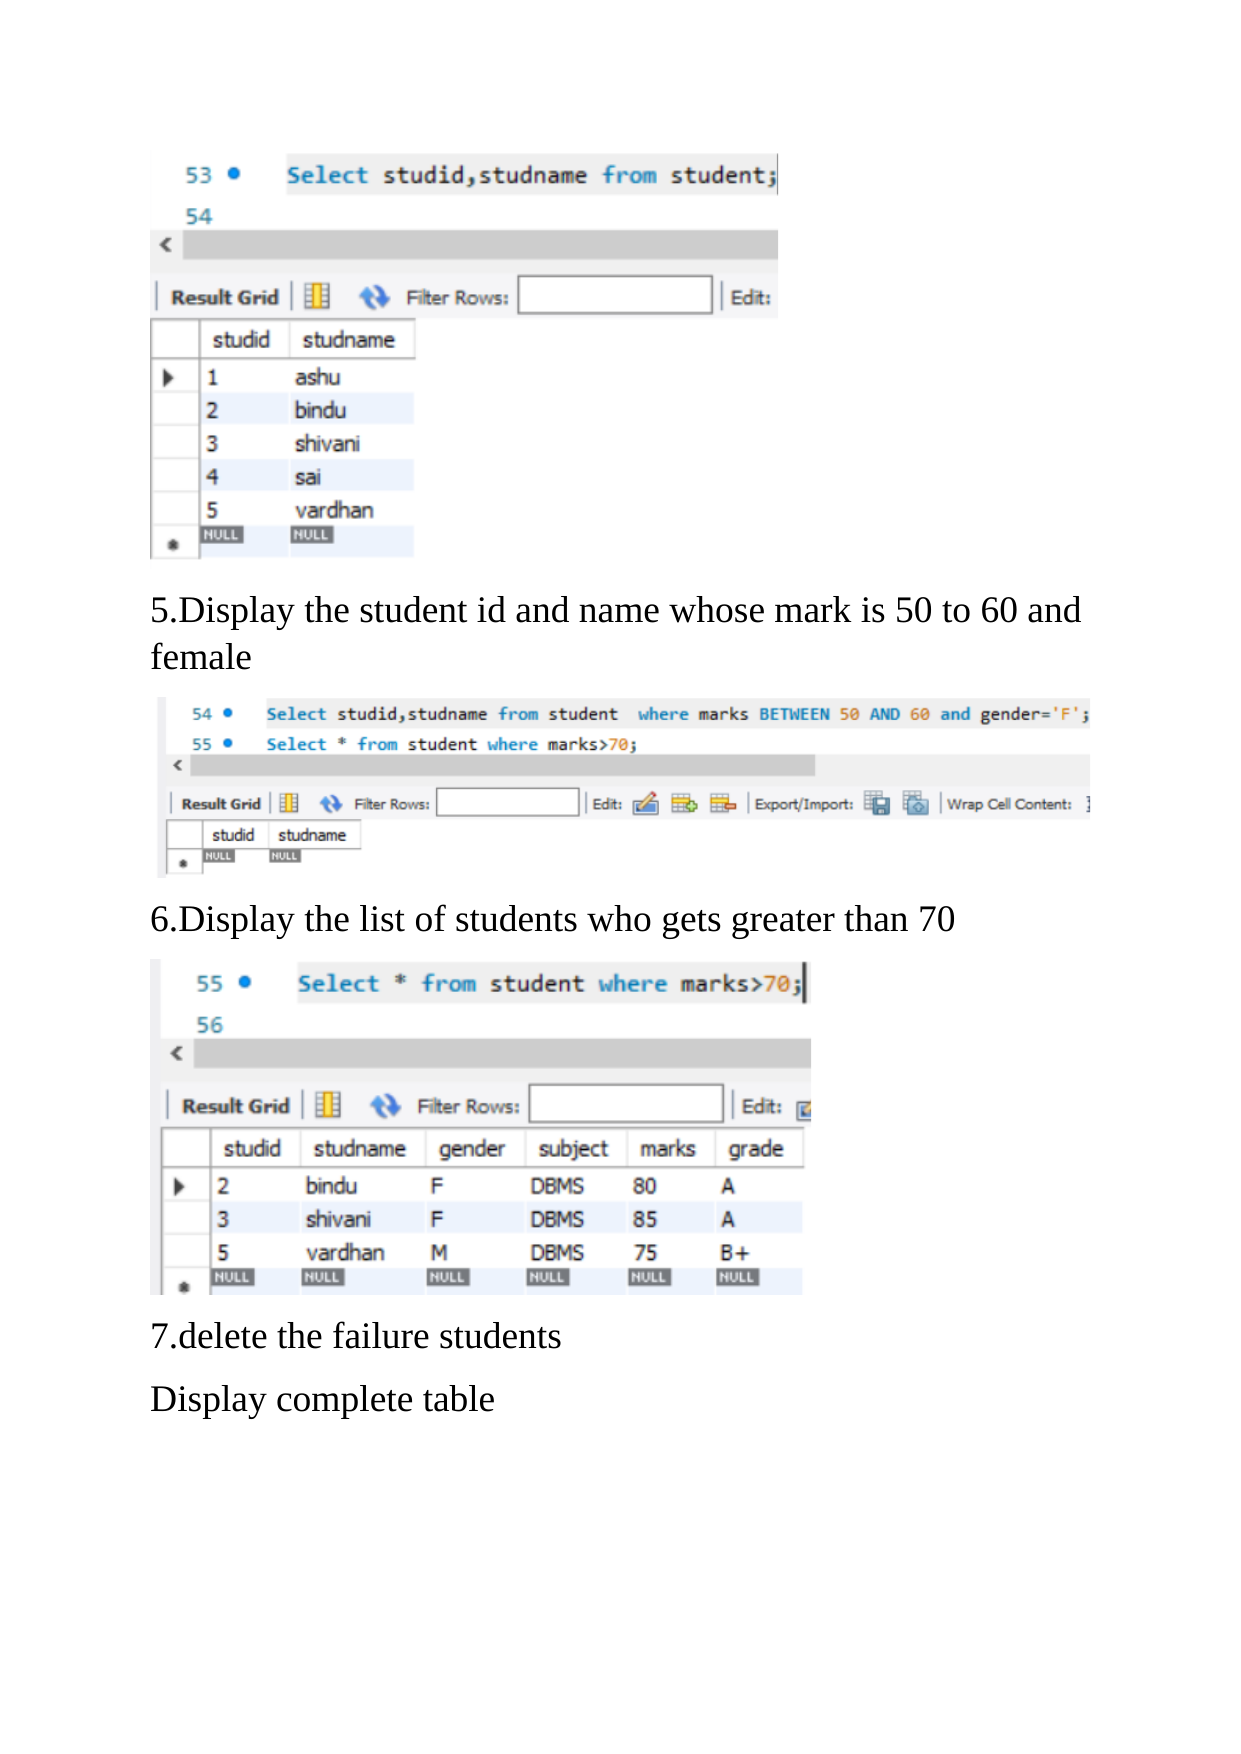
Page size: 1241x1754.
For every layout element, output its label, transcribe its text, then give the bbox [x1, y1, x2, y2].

picture [150, 150, 779, 569]
picture [150, 959, 812, 1295]
text 6.Display the list of students who gets greater than 70 [150, 897, 1090, 940]
picture [150, 697, 1091, 878]
text 5.Display the student id and name whose mark is 50 to 60 and female [150, 588, 1090, 677]
text Display complete table [150, 1376, 1090, 1419]
text 7.delete the failure students [150, 1313, 1090, 1356]
